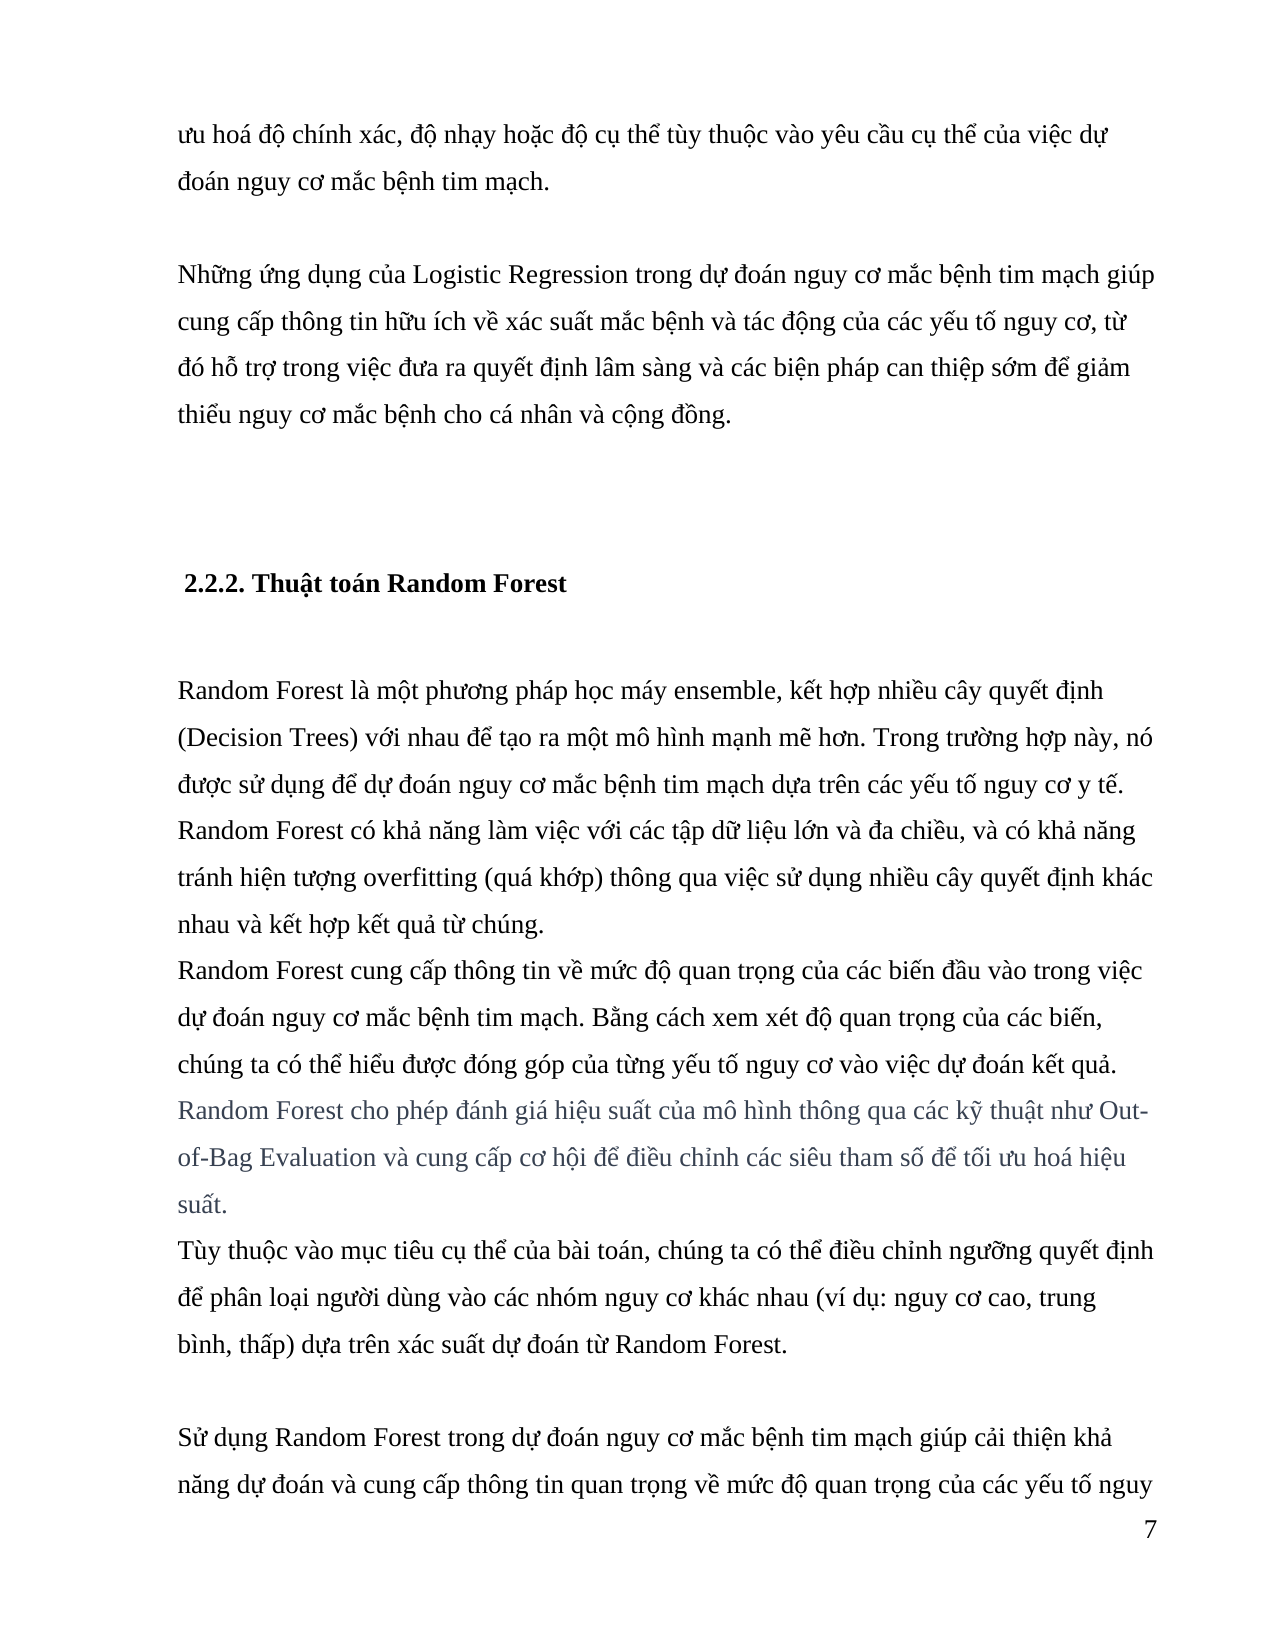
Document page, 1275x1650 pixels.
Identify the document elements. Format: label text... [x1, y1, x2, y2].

text Random Forest là một phương pháp học máy ensemble, kết hợp nhiều cây quyết định (Decision Trees) với nhau để tạo ra một mô hình mạnh mẽ hơn. Trong trường hợp này, nó được sử dụng để dự đoán nguy cơ mắc bệnh tim mạch dựa trên các yếu tố nguy cơ y tế. [177, 674, 1157, 799]
text Random Forest cho phép đánh giá hiệu suất của mô hình thông qua các kỹ thuật như Out-of-Bag Evaluation và cung cấp cơ hội để điều chỉnh các siêu tham số để tối ưu hoá hiệu suất. [177, 1094, 1157, 1219]
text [177, 1421, 1157, 1499]
subtitle 2.2.2. Thuật toán Random Forest [177, 567, 1157, 598]
text Tùy thuộc vào mục tiêu cụ thể của bài toán, chúng ta có thể điều chỉnh ngưỡng quyết định để phân loại người dùng vào các nhóm nguy cơ khác nhau (ví dụ: nguy cơ cao, trung bình, thấp) dựa trên xác suất dự đoán từ Random Forest. [177, 1234, 1157, 1359]
text Những ứng dụng của Logistic Regression trong dự đoán nguy cơ mắc bệnh tim mạch giúp cung cấp thông tin hữu ích về xác suất mắc bệnh và tác động của các yếu tố nguy cơ, từ đó hỗ trợ trong việc đưa ra quyết định lâm sàng và các biện pháp can thiệp sớm để giảm thiểu nguy cơ mắc bệnh cho cá nhân và cộng đồng. [177, 258, 1157, 429]
text Random Forest cung cấp thông tin về mức độ quan trọng của các biến đầu vào trong việc dự đoán nguy cơ mắc bệnh tim mạch. Bằng cách xem xét độ quan trọng của các biến, chúng ta có thể hiểu được đóng góp của từng yếu tố nguy cơ vào việc dự đoán kết quả. [177, 954, 1157, 1079]
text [177, 118, 1157, 196]
text Random Forest có khả năng làm việc với các tập dữ liệu lớn và đa chiều, và có khả năng tránh hiện tượng overfitting (quá khớp) thông qua việc sử dụng nhiều cây quyết định khác nhau và kết hợp kết quả từ chúng. [177, 814, 1157, 939]
